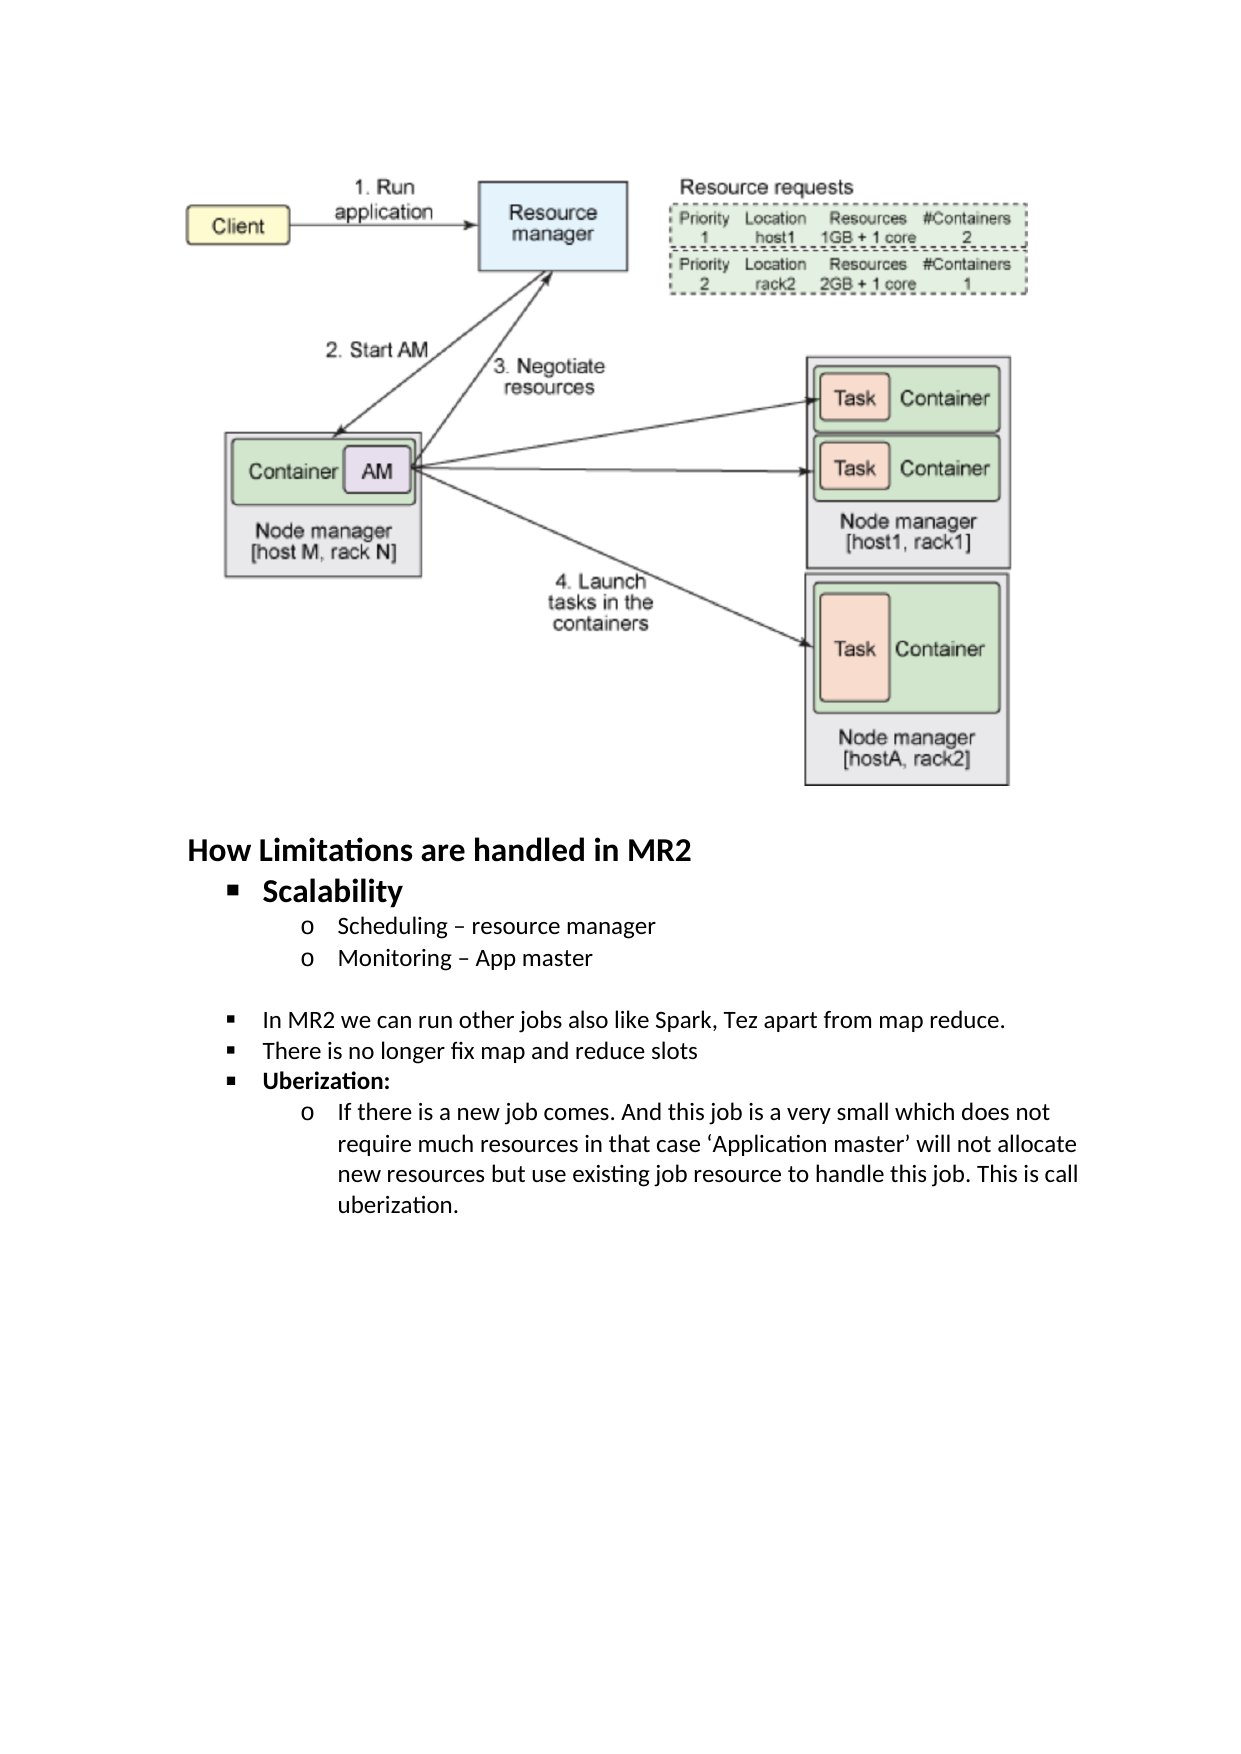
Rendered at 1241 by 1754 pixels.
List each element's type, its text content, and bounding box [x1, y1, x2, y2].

list If there is a new job comes. And this job is a very small which does not require much resources in that case ‘Application master’ will not allocate new resources but use existing job resource to handle this job. This is call uberization. [300, 1096, 1090, 1219]
list Scalability [225, 870, 1090, 910]
list Uberization: [225, 1066, 1090, 1096]
picture [150, 150, 1091, 799]
list There is no longer fix map and reduce slots [225, 1035, 1090, 1066]
list Monitoring – App master [300, 942, 1090, 974]
list Scheduling – resource manager [300, 910, 1090, 942]
list How Limitations are handled in MR2 [187, 829, 1090, 870]
list In MR2 we can run other jobs also like Spark, Tez apart from map reduce. [225, 1004, 1090, 1035]
